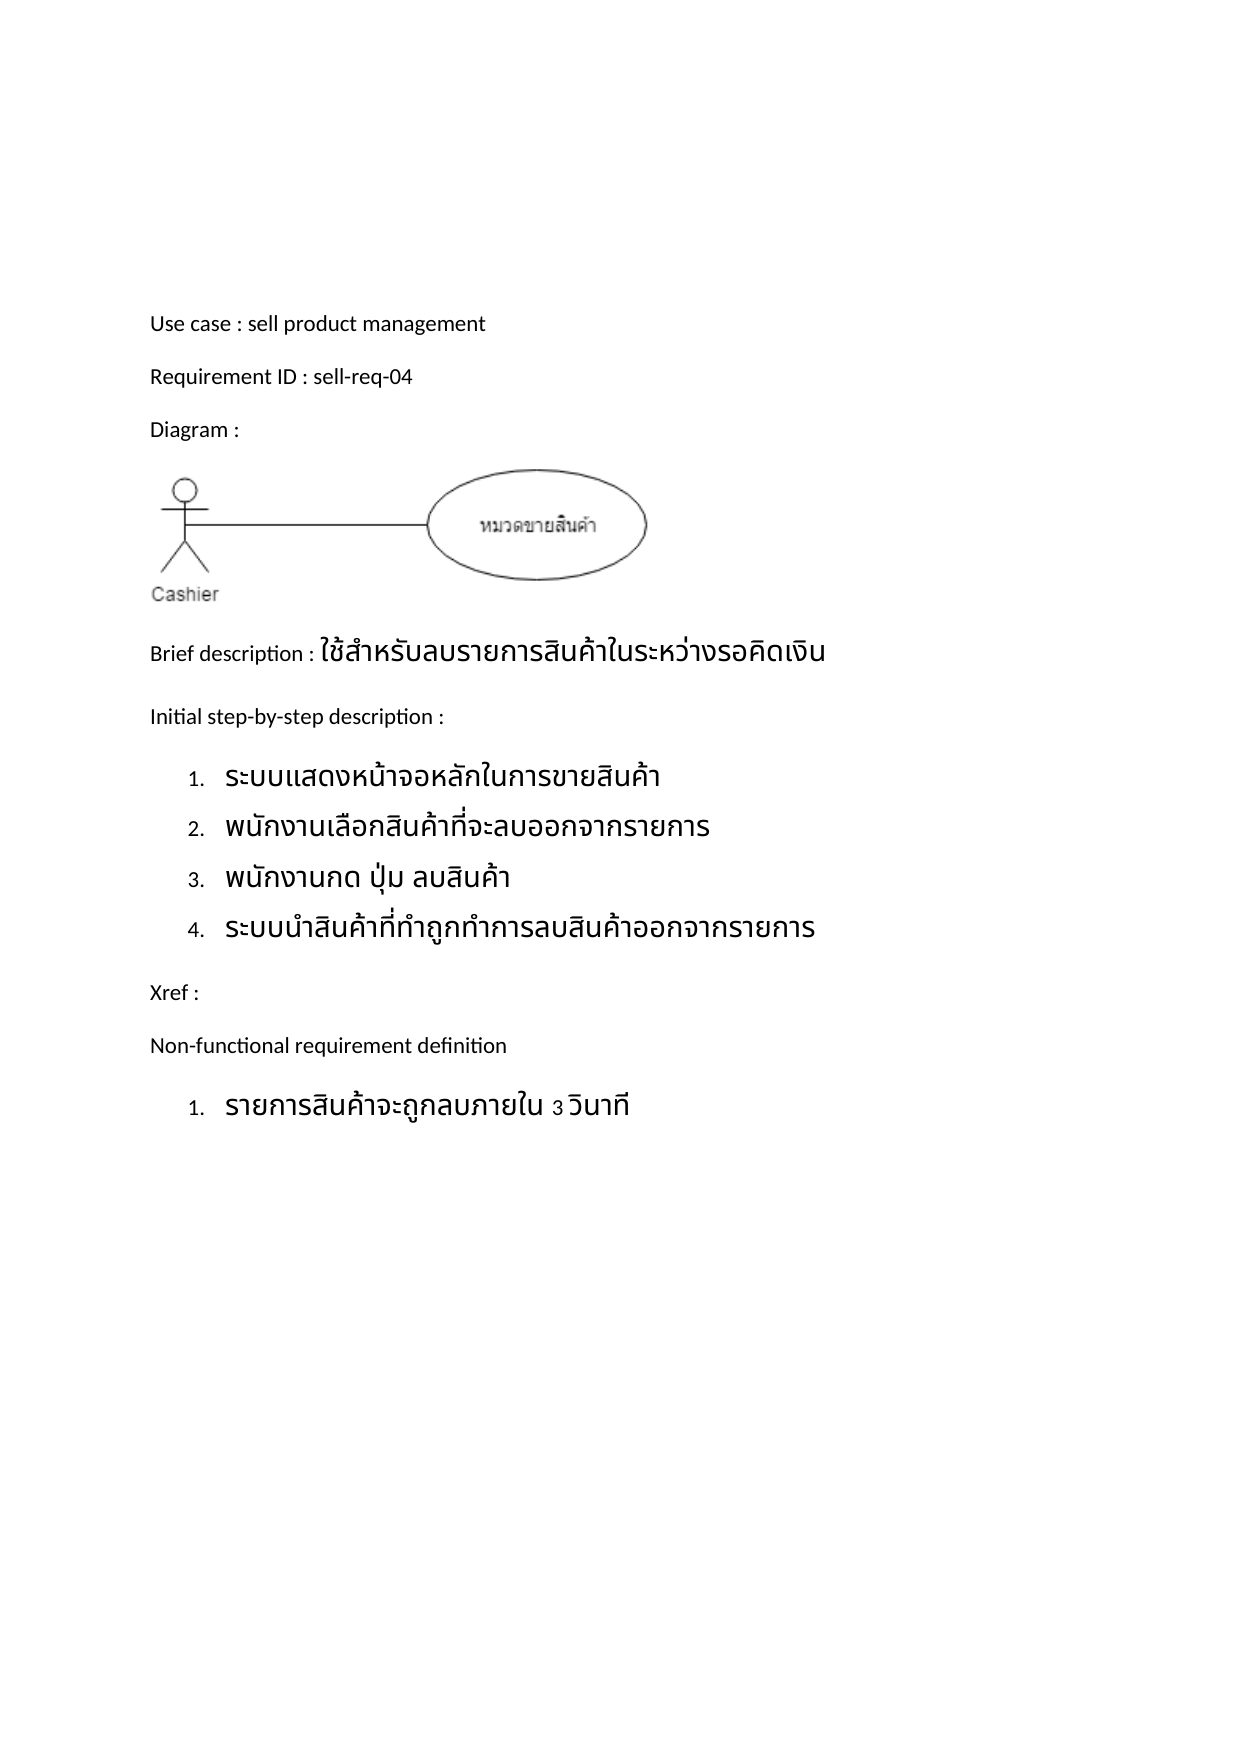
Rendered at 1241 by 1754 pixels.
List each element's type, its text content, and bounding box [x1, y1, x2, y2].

text Xref : [150, 978, 1090, 1006]
text Requirement ID : sell-req-04 [150, 362, 1090, 390]
text Diagram : [150, 415, 1090, 443]
text Non-functional requirement definition [150, 1031, 1090, 1059]
list ระบบนำสินค้าที่ทำถูกทำการลบสินค้าออกจากรายการ [187, 907, 1090, 951]
text Initial step-by-step description : [150, 702, 1090, 730]
list ระบบแสดงหน้าจอหลักในการขายสินค้า [187, 755, 1090, 799]
text Use case : sell product management [150, 309, 1090, 337]
list พนักงานกด ปุ่ม ลบสินค้า [187, 856, 1090, 900]
list รายการสินค้าจะถูกลบภายใน 3 วินาที [187, 1084, 1090, 1128]
text Brief description : ใช้สำหรับลบรายการสินค้าในระหว่างรอคิดเงิน [150, 631, 1090, 675]
list พนักงานเลือกสินค้าที่จะลบออกจากรายการ [187, 806, 1090, 850]
